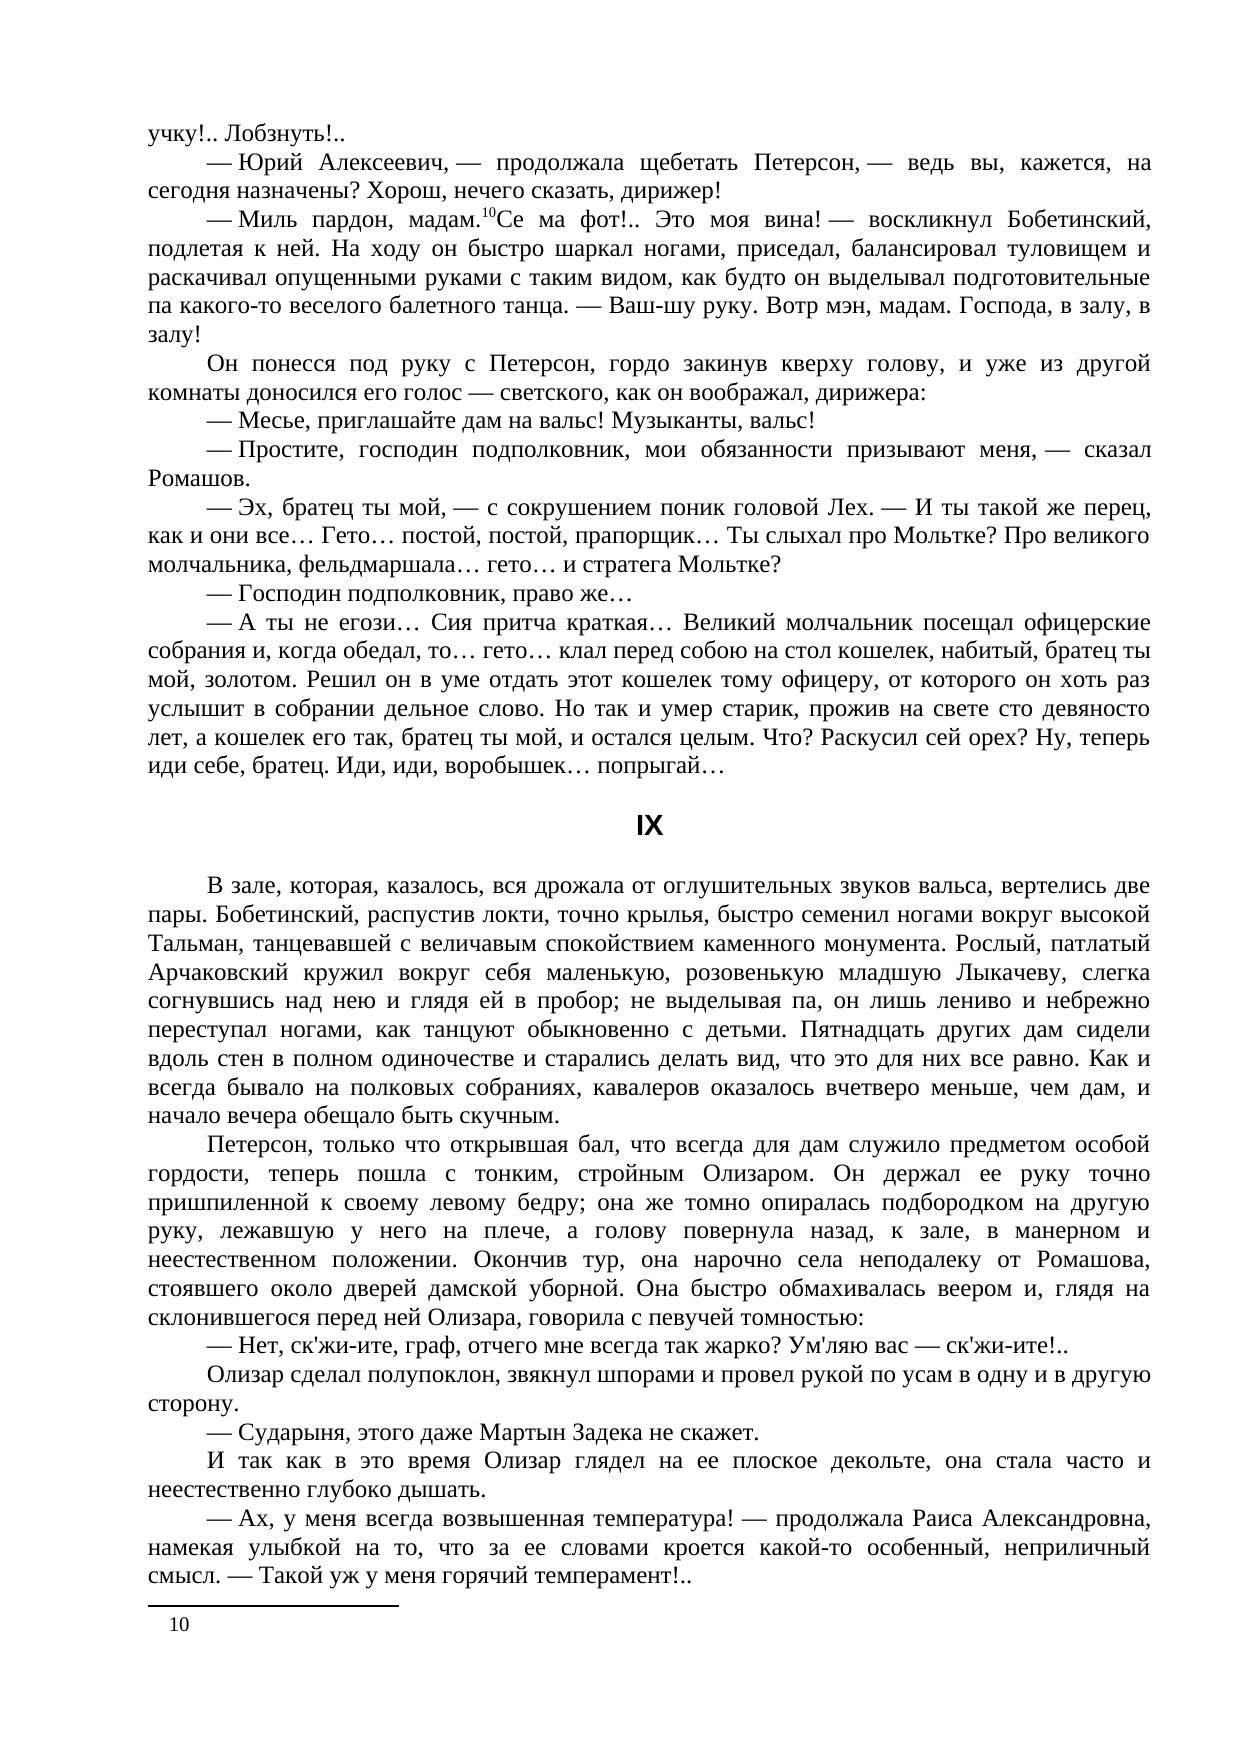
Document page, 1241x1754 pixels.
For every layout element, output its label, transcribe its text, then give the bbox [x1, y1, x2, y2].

text — Эх, братец ты мой, — с сокрушением поник головой Лех. — И ты такой же перец, как и они все… Гето… постой, постой, прапорщик… Ты слыхал про Мольтке? Про великого молчальника, фельдмаршала… гето… и стратега Мольтке? [148, 492, 1152, 578]
text — Нет, ск'жи-ите, граф, отчего мне всегда так жарко? Ум'ляю вас — ск'жи-ите!.. [148, 1330, 1152, 1359]
text — Юрий Алексеевич, — продолжала щебетать Петерсон, — ведь вы, кажется, на сегодня назначены? Хорош, нечего сказать, дирижер! [148, 147, 1152, 204]
text — Ах, у меня всегда возвышенная температура! — продолжала Раиса Александровна, намекая улыбкой на то, что за ее словами кроется какой-то особенный, неприличный смысл. — Такой уж у меня горячий темперамент!.. [148, 1503, 1152, 1589]
text — Сударыня, этого даже Мартын Задека не скажет. [148, 1417, 1152, 1445]
text Петерсон, только что открывшая бал, что всегда для дам служило предметом особой гордости, теперь пошла с тонким, стройным Олизаром. Он держал ее руку точно пришпиленной к своему левому бедру; она же томно опиралась подбородком на другую руку, лежавшую у него на плече, а голову повернула назад, к зале, в манерном и неестественном положении. Окончив тур, она нарочно села неподалеку от Ромашова, стоявшего около дверей дамской уборной. Она быстро обмахивалась веером и, глядя на склонившегося перед ней Олизара, говорила с певучей томностью: [148, 1129, 1152, 1330]
text — Миль пардон, мадам.Се ма фот!.. Это моя вина! — воскликнул Бобетинский, подлетая к ней. На ходу он быстро шаркал ногами, приседал, балансировал туловищем и раскачивал опущенными руками с таким видом, как будто он выделывал подготовительные па какого-то веселого балетного танца. — Ваш-шу руку. Вотр мэн, мадам. Господа, в залу, в залу! [148, 204, 1152, 348]
text — Простите, господин подполковник, мои обязанности призывают меня, — сказал Ромашов. [148, 434, 1152, 492]
text Олизар сделал полупоклон, звякнул шпорами и провел рукой по усам в одну и в другую сторону. [148, 1359, 1152, 1417]
text — Господин подполковник, право же… [148, 578, 1152, 607]
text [148, 118, 1152, 147]
text Он понесся под руку с Петерсон, гордо закинув кверху голову, и уже из другой комнаты доносился его голос — светского, как он воображал, дирижера: [148, 348, 1152, 406]
text И так как в это время Олизар глядел на ее плоское декольте, она стала часто и неестественно глубоко дышать. [148, 1445, 1152, 1503]
text — Месье, приглашайте дам на вальс! Музыканты, вальс! [148, 406, 1152, 434]
text — А ты не егози… Сия притча краткая… Великий молчальник посещал офицерские собрания и, когда обедал, то… гето… клал перед собою на стол кошелек, набитый, братец ты мой, золотом. Решил он в уме отдать этот кошелек тому офицеру, от которого он хоть раз услышит в собрании дельное слово. Но так и умер старик, прожив на свете сто девяносто лет, а кошелек его так, братец ты мой, и остался целым. Что? Раскусил сей орех? Ну, теперь иди себе, братец. Иди, иди, воробышек… попрыгай… [148, 607, 1152, 779]
subtitle IX [148, 808, 1152, 842]
text В зале, которая, казалось, вся дрожала от оглушительных звуков вальса, вертелись две пары. Бобетинский, распустив локти, точно крылья, быстро семенил ногами вокруг высокой Тальман, танцевавшей с величавым спокойствием каменного монумента. Рослый, патлатый Арчаковский кружил вокруг себя маленькую, розовенькую младшую Лыкачеву, слегка согнувшись над нею и глядя ей в пробор; не выделывая па, он лишь лениво и небрежно переступал ногами, как танцуют обыкновенно с детьми. Пятнадцать других дам сидели вдоль стен в полном одиночестве и старались делать вид, что это для них все равно. Как и всегда бывало на полковых собраниях, кавалеров оказалось вчетверо меньше, чем дам, и начало вечера обещало быть скучным. [148, 870, 1152, 1129]
